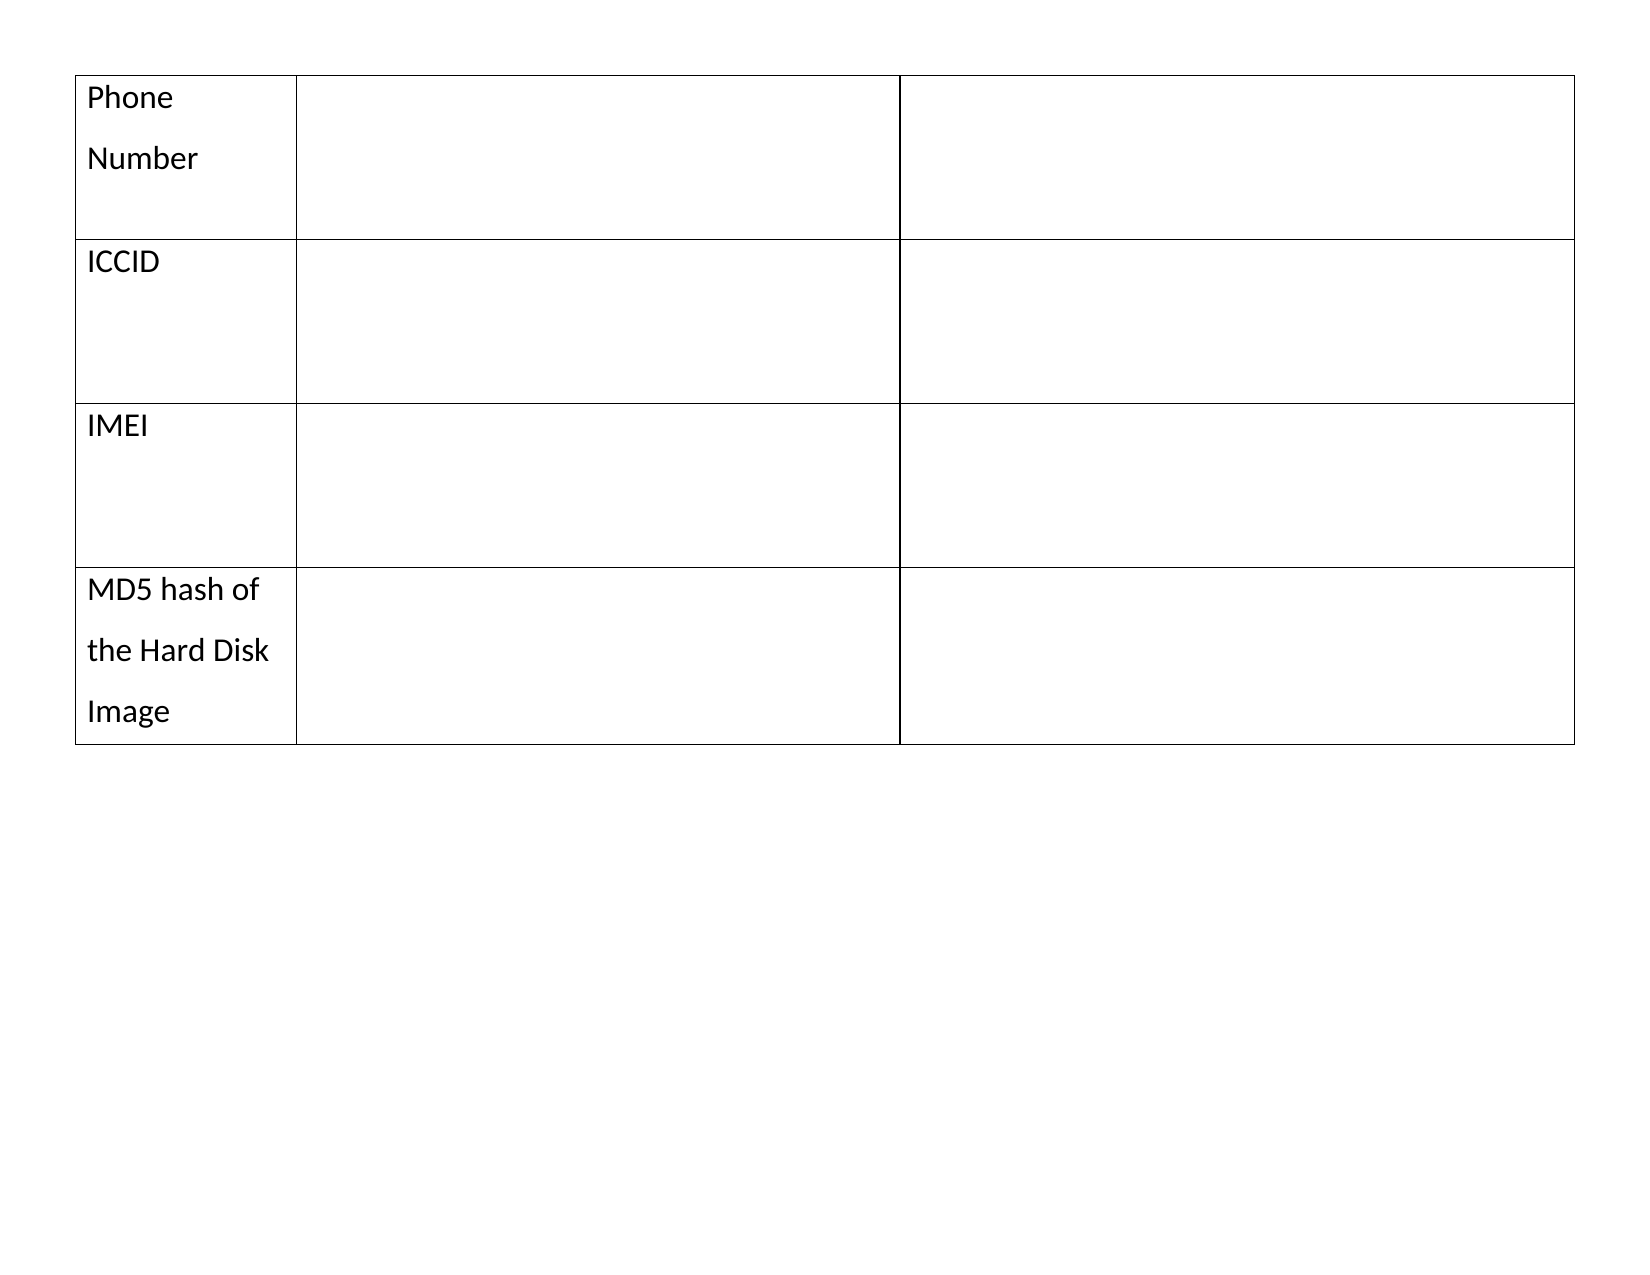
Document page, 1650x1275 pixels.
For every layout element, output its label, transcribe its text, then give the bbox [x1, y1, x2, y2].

table_cell [901, 240, 1574, 403]
table_cell [901, 568, 1574, 744]
table_cell ICCID [76, 240, 296, 403]
table_cell [297, 404, 899, 567]
table_cell [297, 568, 899, 744]
table_cell [297, 240, 899, 403]
table_cell IMEI [76, 404, 296, 567]
table_cell MD5 hash of the Hard Disk Image [76, 568, 296, 744]
table_cell [297, 76, 899, 239]
table_cell [901, 76, 1574, 239]
table_cell [901, 404, 1574, 567]
table_cell Phone Number [76, 76, 296, 239]
